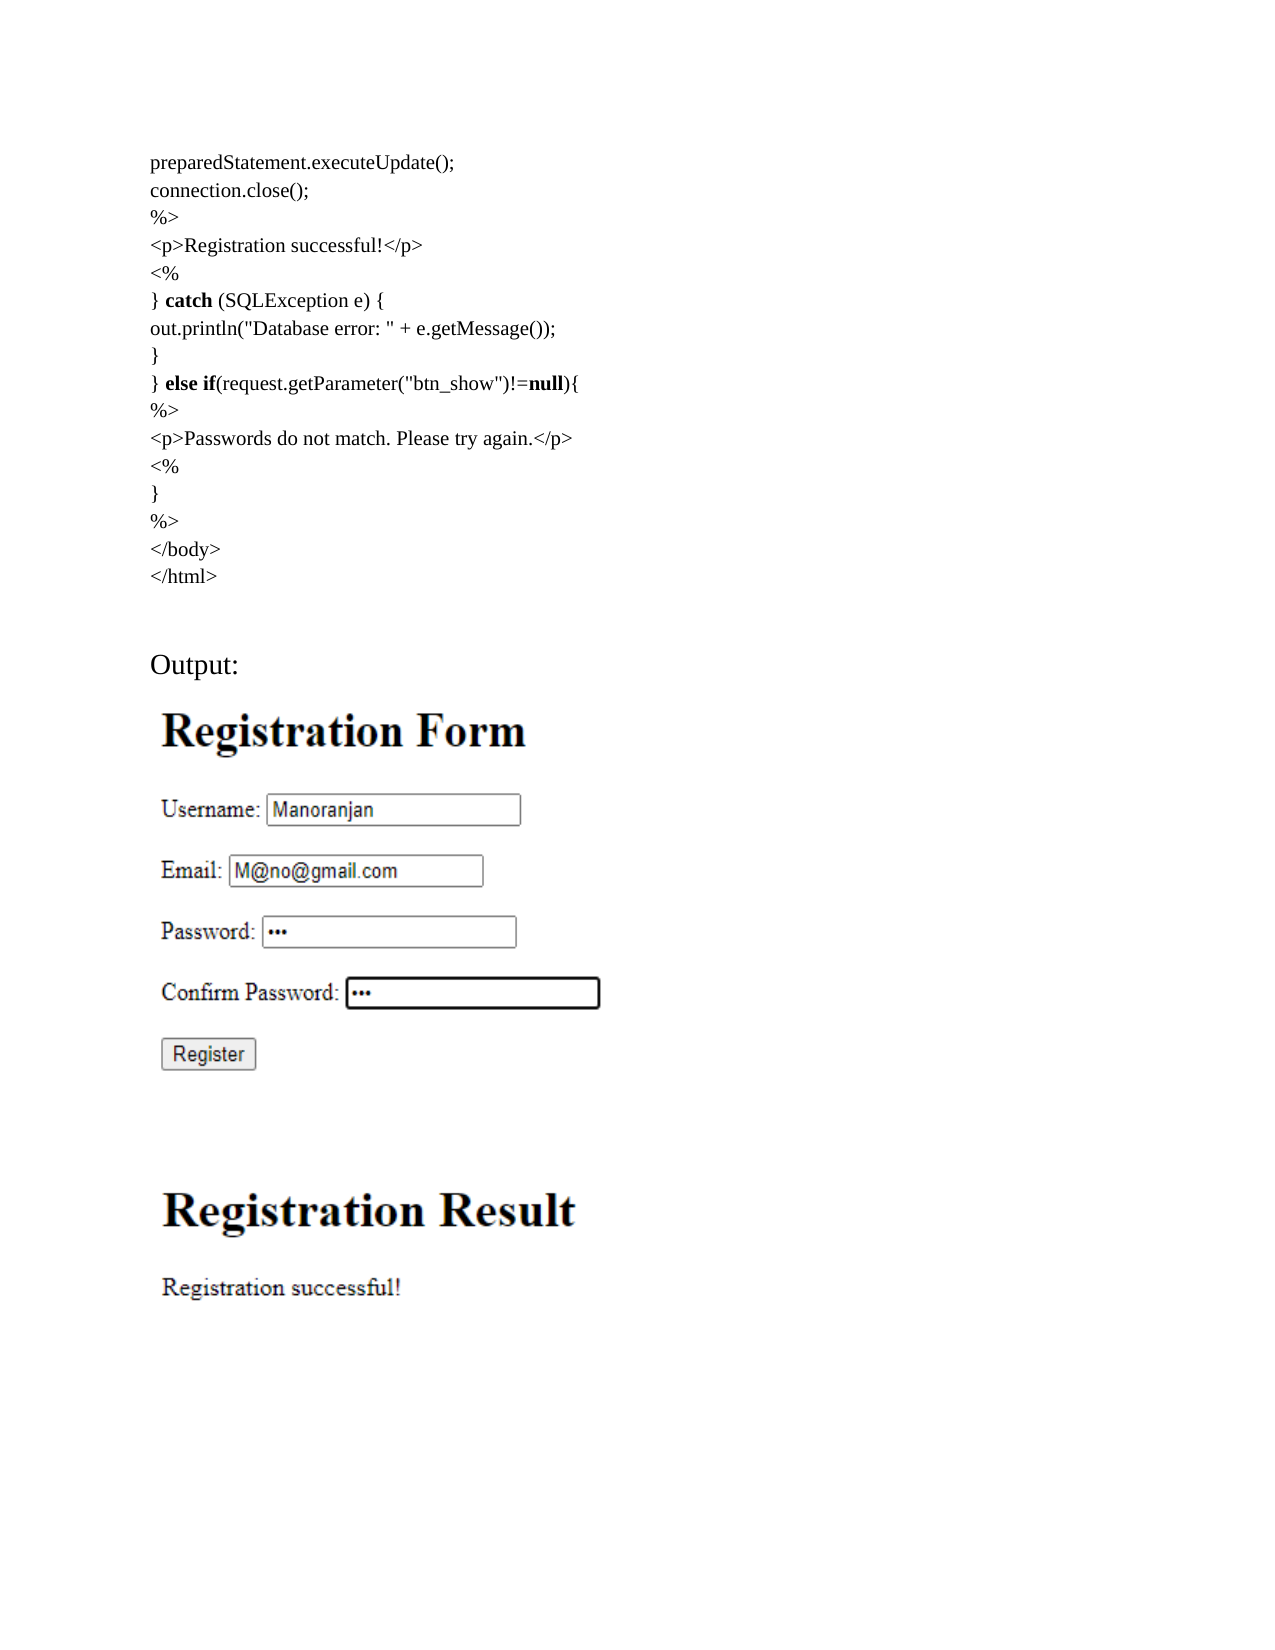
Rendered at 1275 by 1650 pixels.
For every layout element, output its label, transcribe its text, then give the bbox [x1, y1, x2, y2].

picture [150, 684, 661, 1121]
text preparedStatement.executeUpdate(); [150, 150, 1125, 174]
text %> [150, 398, 1125, 422]
text <% [150, 454, 1125, 478]
text out.println("Database error: " + e.getMessage()); [150, 316, 1125, 340]
text } [150, 481, 1125, 505]
picture [150, 1151, 613, 1379]
text %> [150, 205, 1125, 229]
text </html> [150, 564, 1125, 588]
text } [150, 343, 1125, 367]
text } catch (SQLException e) { [150, 288, 1125, 312]
text <p>Passwords do not match. Please try again.</p> [150, 426, 1125, 450]
text <p>Registration successful!</p> [150, 233, 1125, 257]
text connection.close(); [150, 178, 1125, 202]
text </body> [150, 536, 1125, 561]
text } else if(request.getParameter("btn_show")!=null){ [150, 371, 1125, 395]
text <% [150, 260, 1125, 284]
text %> [150, 509, 1125, 533]
